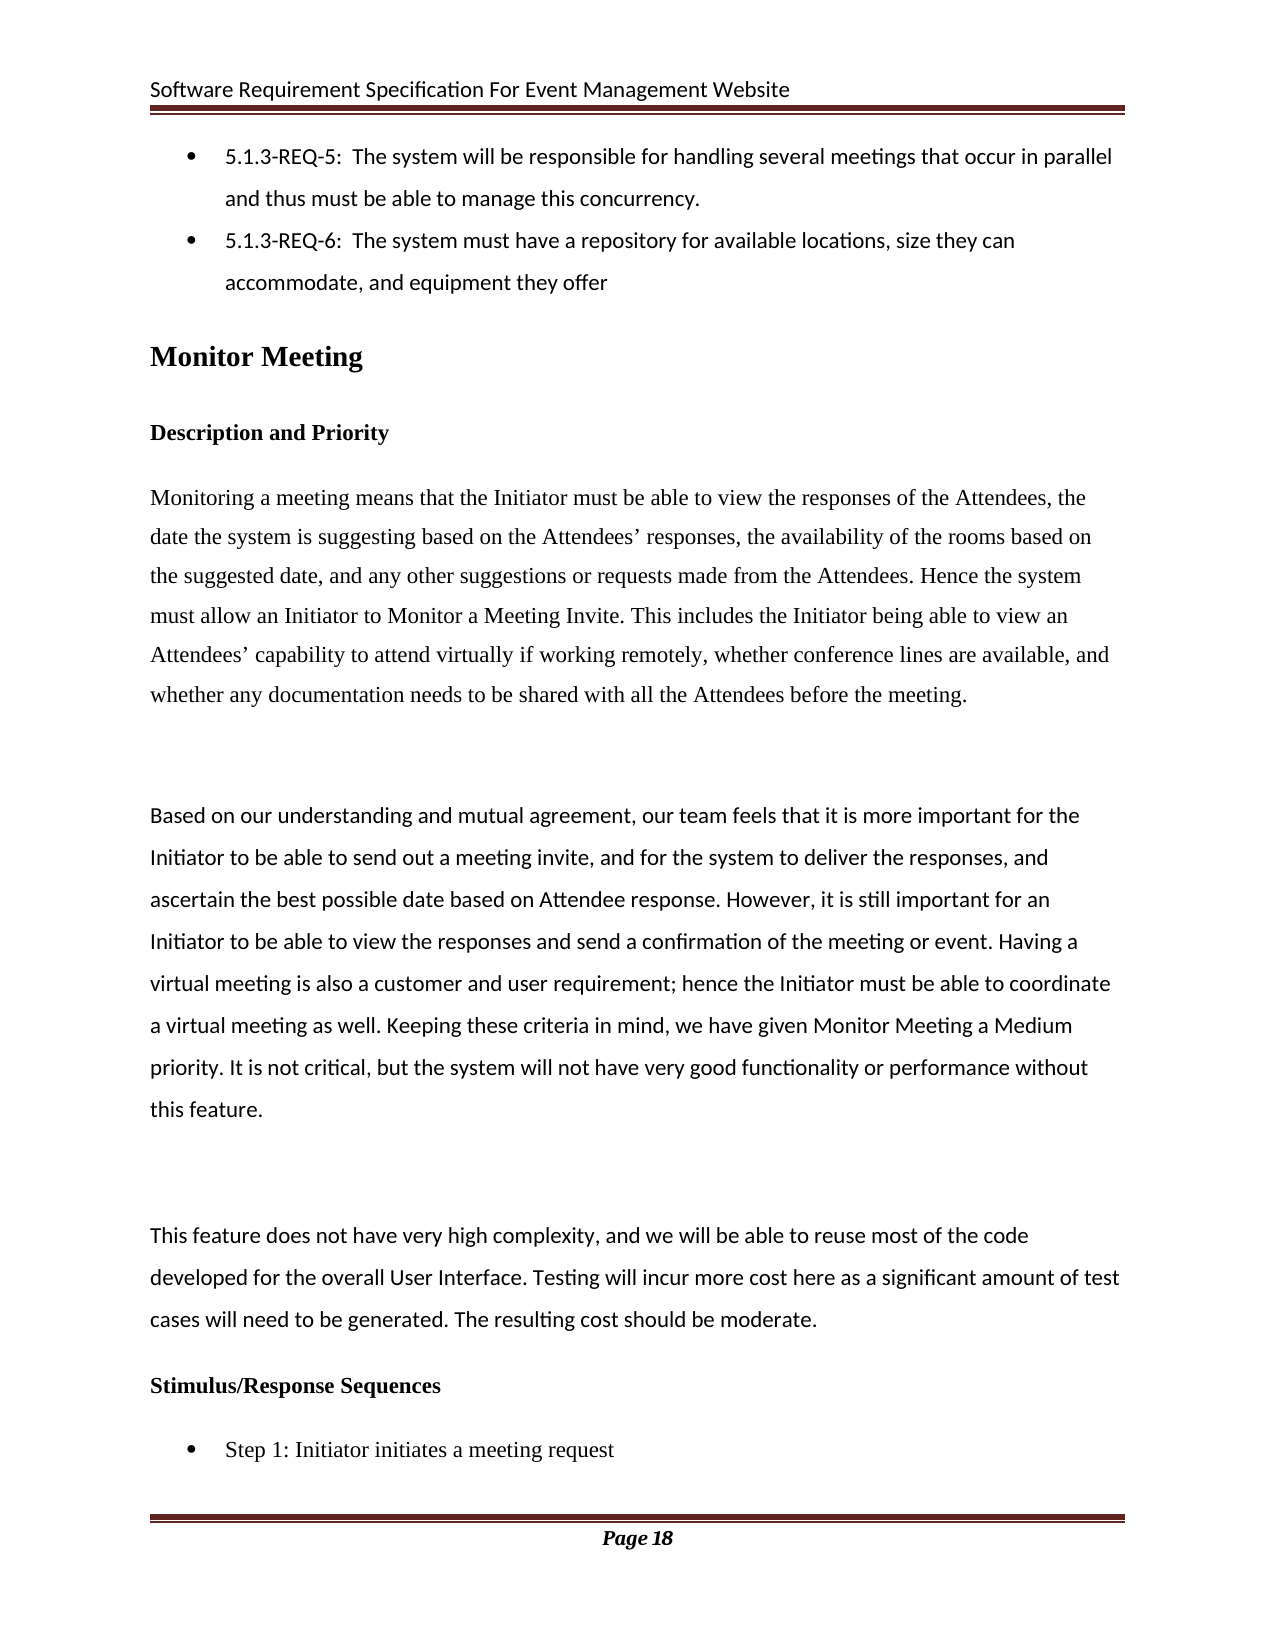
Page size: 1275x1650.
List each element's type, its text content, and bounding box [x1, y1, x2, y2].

subtitle Monitor Meeting [150, 339, 1125, 373]
text Based on our understanding and mutual agreement, our team feels that it is more important for the Initiator to be able to send out a meeting invite, and for the system to deliver the responses, and ascertain the best possible date based on Attendee response. However, it is still important for an Initiator to be able to view the responses and send a confirmation of the meeting or event. Having a virtual meeting is also a customer and user requirement; hence the Initiator must be able to coordinate a virtual meeting as well. Keeping these criteria in mind, we have given Monitor Meeting a Medium priority. It is not critical, but the system will not have very good functionality or performance without this feature. [150, 802, 1125, 1123]
subtitle Stimulus/Response Sequences [150, 1372, 1125, 1398]
list Step 1: Initiator initiates a meeting request [187, 1436, 1125, 1463]
text This feature does not have very high complexity, and we will be able to reuse most of the code developed for the overall User Interface. Testing will incur more cost here as a significant amount of test cases will need to be generated. The resulting cost should be moderate. [150, 1221, 1125, 1333]
subtitle Description and Priority [150, 419, 1125, 445]
list 5.1.3-REQ-6: The system must have a repository for available locations, size they can accommodate, and equipment they offer [187, 226, 1125, 296]
text Monitoring a meeting means that the Initiator must be able to view the responses of the Attendees, the date the system is suggesting based on the Attendees’ responses, the availability of the rooms based on the suggested date, and any other suggestions or requests made from the Attendees. Hence the system must allow an Initiator to Monitor a Meeting Invite. This includes the Initiator being able to view an Attendees’ capability to attend virtually if working remotely, whether conference lines are available, and whether any documentation needs to be shared with all the Attendees before the meeting. [150, 483, 1125, 707]
list 5.1.3-REQ-5: The system will be responsible for handling several meetings that occur in parallel and thus must be able to manage this concurrency. [187, 142, 1125, 212]
